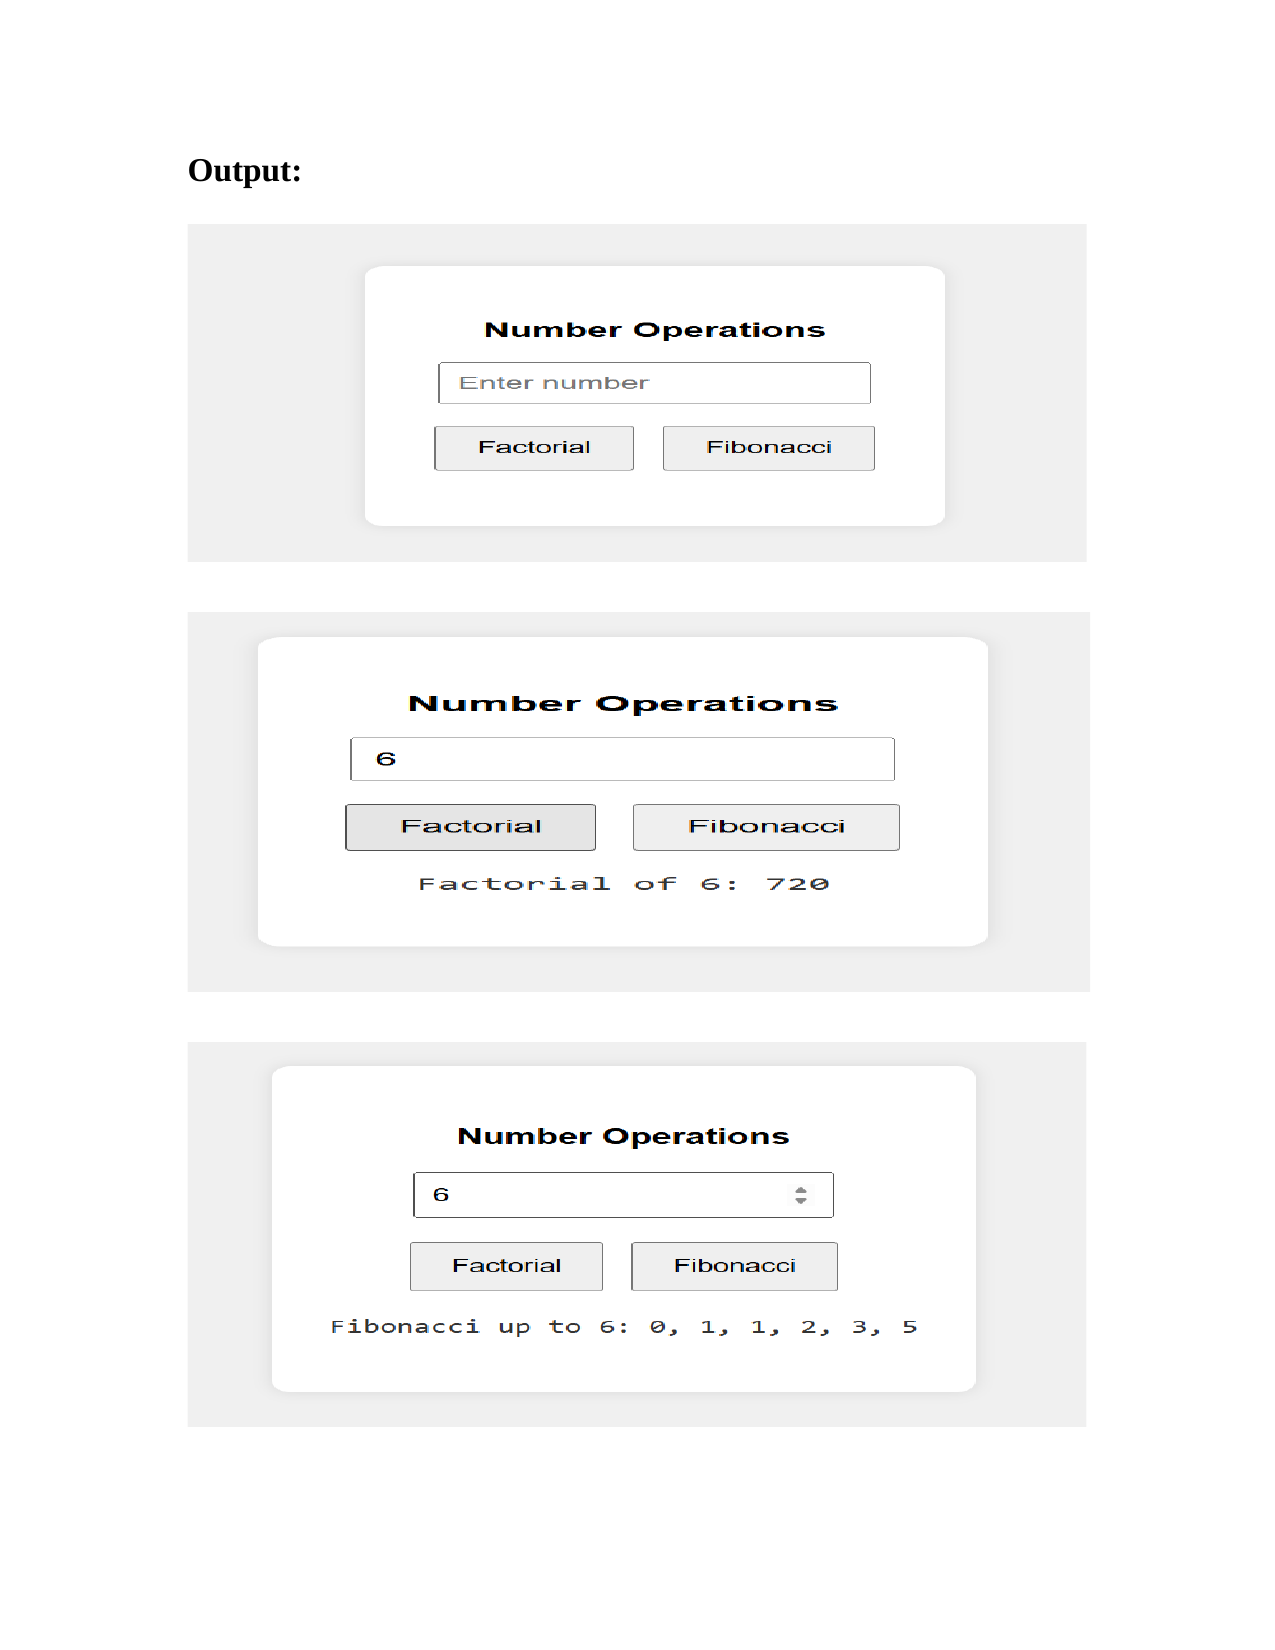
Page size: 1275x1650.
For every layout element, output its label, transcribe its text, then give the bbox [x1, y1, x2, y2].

picture [187, 612, 1091, 992]
text Output: [187, 150, 1087, 188]
picture [187, 1042, 1087, 1427]
picture [187, 224, 1087, 562]
